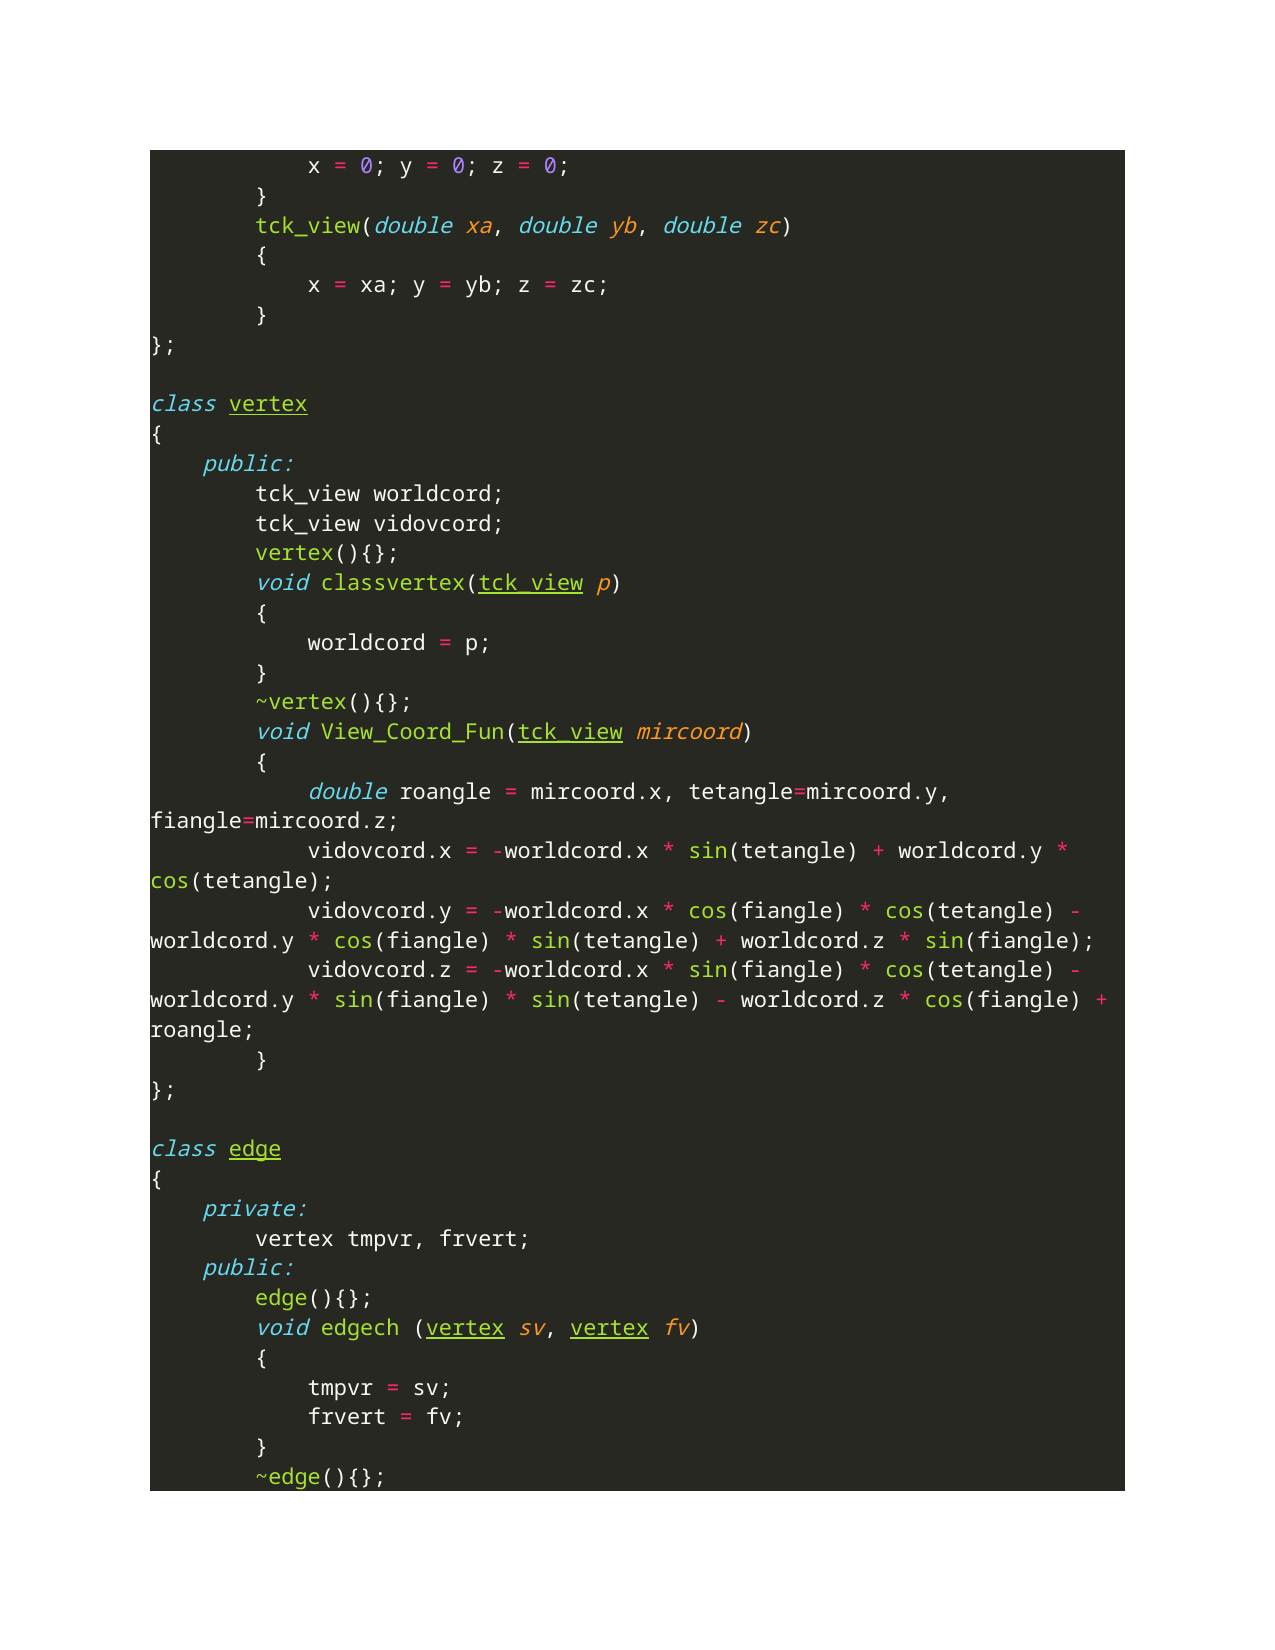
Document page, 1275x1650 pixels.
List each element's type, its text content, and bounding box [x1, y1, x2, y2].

text }; [150, 329, 1125, 358]
text private: [150, 1193, 1125, 1222]
text { [150, 1342, 1125, 1371]
text } [150, 180, 1125, 209]
text vertex tmpvr, frvert; [150, 1222, 1125, 1252]
text }; [150, 1073, 1125, 1103]
text vidovcord.x = -worldcord.x * sin(tetangle) + worldcord.y * cos(tetangle); [150, 835, 1125, 895]
text tck_view(double xa, double yb, double zc) [150, 209, 1125, 239]
text x = xa; y = yb; z = zc; [150, 269, 1125, 299]
text public: [150, 448, 1125, 478]
text frvert = fv; [150, 1401, 1125, 1431]
text vertex(){}; [150, 537, 1125, 567]
text tck_view worldcord; [150, 478, 1125, 507]
text { [150, 1163, 1125, 1193]
text vidovcord.z = -worldcord.x * sin(fiangle) * cos(tetangle) - worldcord.y * sin(fiangle) * sin(tetangle) - worldcord.z * cos(fiangle) + roangle; [150, 954, 1125, 1044]
text } [150, 1044, 1125, 1073]
text tck_view vidovcord; [150, 507, 1125, 537]
text double roangle = mircoord.x, tetangle=mircoord.y, fiangle=mircoord.z; [150, 776, 1125, 835]
text } [150, 299, 1125, 329]
text void classvertex(tck_view p) [150, 567, 1125, 597]
text { [150, 239, 1125, 269]
text vidovcord.y = -worldcord.x * cos(fiangle) * cos(tetangle) - worldcord.y * cos(fiangle) * sin(tetangle) + worldcord.z * sin(fiangle); [150, 895, 1125, 954]
text { [150, 597, 1125, 627]
text { [150, 418, 1125, 448]
text public: [150, 1252, 1125, 1282]
text worldcord = p; [150, 627, 1125, 656]
text edge(){}; [150, 1282, 1125, 1312]
text ~vertex(){}; [150, 686, 1125, 716]
text x = 0; y = 0; z = 0; [150, 150, 1125, 180]
text } [150, 656, 1125, 686]
text ~edge(){}; [150, 1461, 1125, 1491]
text void edgech (vertex sv, vertex fv) [150, 1312, 1125, 1342]
text } [150, 1431, 1125, 1461]
text void View_Coord_Fun(tck_view mircoord) [150, 716, 1125, 746]
text class vertex [150, 388, 1125, 418]
text tmpvr = sv; [150, 1371, 1125, 1401]
text class edge [150, 1133, 1125, 1163]
text { [150, 746, 1125, 776]
